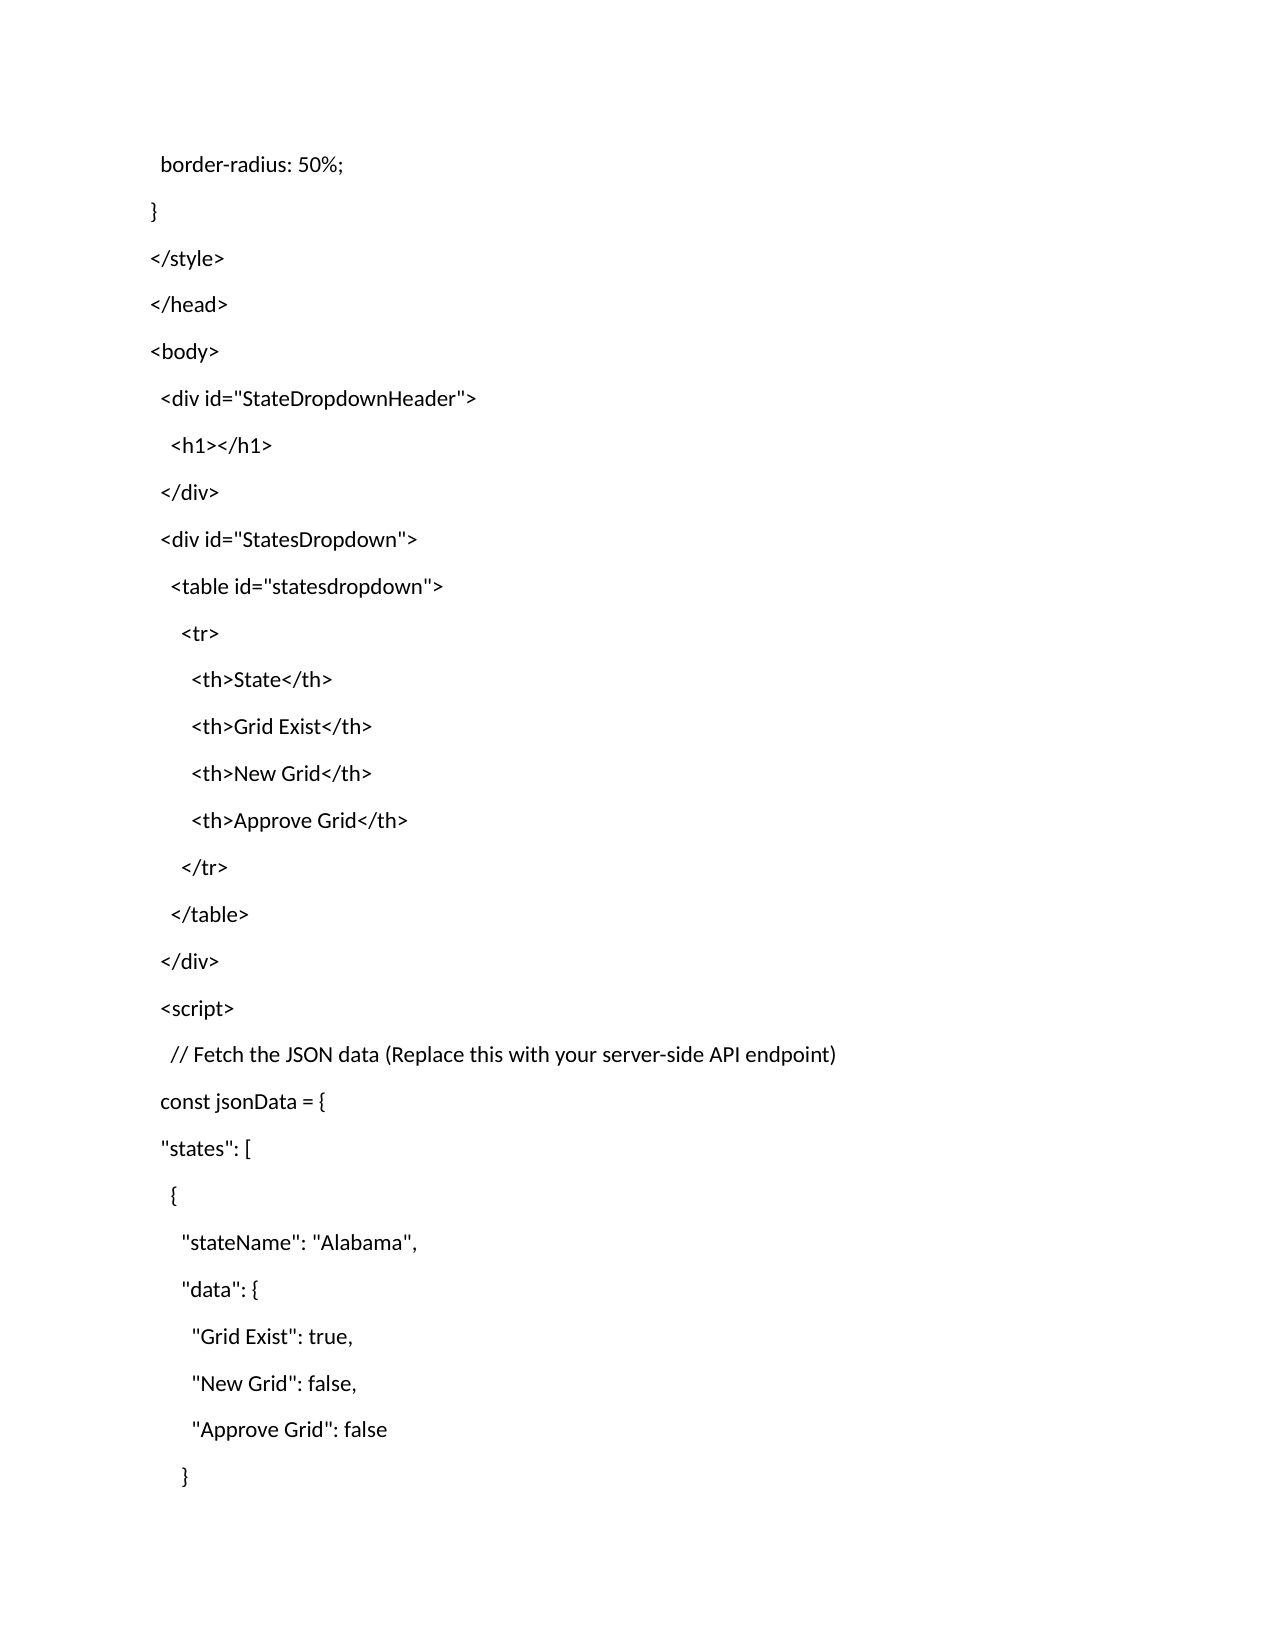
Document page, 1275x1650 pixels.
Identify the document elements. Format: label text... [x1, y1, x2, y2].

text </style> [150, 244, 1125, 272]
text "Approve Grid": false [150, 1416, 1125, 1444]
text <table id="statesdropdown"> [150, 572, 1125, 600]
text <script> [150, 994, 1125, 1022]
text <tr> [150, 619, 1125, 647]
text <h1></h1> [150, 431, 1125, 459]
text "Grid Exist": true, [150, 1322, 1125, 1350]
text const jsonData = { [150, 1087, 1125, 1116]
text } [150, 197, 1125, 225]
text "stateName": "Alabama", [150, 1228, 1125, 1256]
text <th>New Grid</th> [150, 759, 1125, 787]
text </head> [150, 291, 1125, 319]
text <th>Approve Grid</th> [150, 806, 1125, 834]
text "data": { [150, 1275, 1125, 1303]
text </tr> [150, 853, 1125, 881]
text <div id="StatesDropdown"> [150, 525, 1125, 553]
text <body> [150, 337, 1125, 366]
text "New Grid": false, [150, 1369, 1125, 1397]
text </table> [150, 900, 1125, 928]
text { [150, 1181, 1125, 1209]
text border-radius: 50%; [150, 150, 1125, 178]
text </div> [150, 947, 1125, 975]
text <div id="StateDropdownHeader"> [150, 384, 1125, 412]
text "states": [ [150, 1134, 1125, 1162]
text } [150, 1462, 1125, 1491]
text </div> [150, 478, 1125, 506]
text <th>Grid Exist</th> [150, 712, 1125, 741]
text <th>State</th> [150, 666, 1125, 694]
text // Fetch the JSON data (Replace this with your server-side API endpoint) [150, 1041, 1125, 1069]
